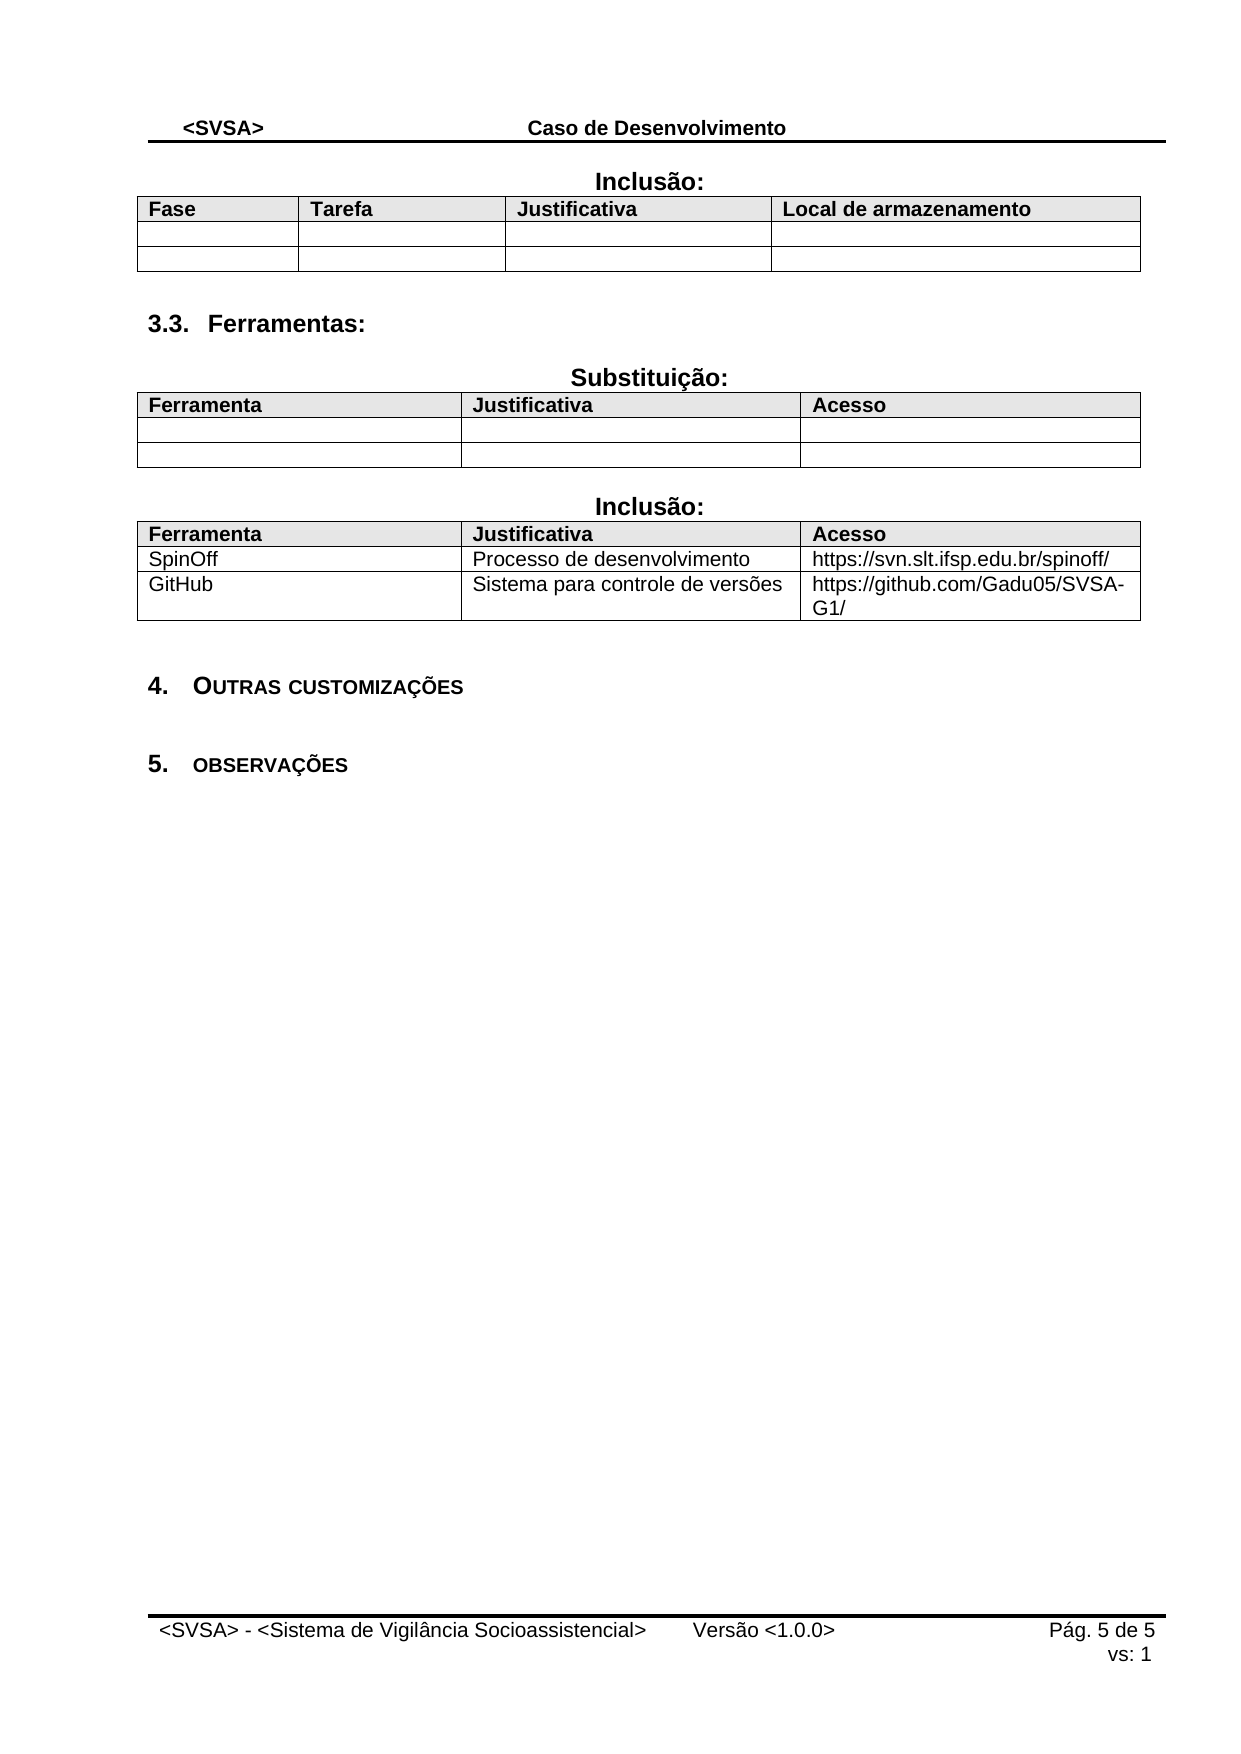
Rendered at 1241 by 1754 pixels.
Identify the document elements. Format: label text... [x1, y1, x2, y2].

table_cell https://svn.slt.ifsp.edu.br/spinoff/ [801, 547, 1140, 571]
table_header Ferramenta [138, 393, 461, 417]
table_header Local de armazenamento [772, 197, 1140, 221]
table_header Justificativa [506, 197, 771, 221]
table_cell https://github.com/Gadu05/SVSA-G1/ [801, 572, 1140, 620]
table_cell [299, 222, 505, 246]
table_cell SpinOff [138, 547, 461, 571]
table_cell GitHub [138, 572, 461, 620]
table_cell [801, 443, 1140, 467]
table_cell [801, 418, 1140, 442]
table_cell [299, 247, 505, 271]
table_header Acesso [801, 522, 1140, 546]
table_header Tarefa [299, 197, 505, 221]
table_header Ferramenta [138, 522, 461, 546]
table_cell [462, 418, 800, 442]
table_cell [138, 418, 461, 442]
table_header Fase [138, 197, 298, 221]
table_cell [138, 222, 298, 246]
subtitle Outras customizações [148, 671, 1152, 699]
table_cell Processo de desenvolvimento [462, 547, 800, 571]
table_cell [138, 247, 298, 271]
table_header Acesso [801, 393, 1140, 417]
table_cell [506, 222, 771, 246]
table_cell [772, 247, 1140, 271]
table_cell [506, 247, 771, 271]
table_cell [462, 443, 800, 467]
subtitle observações [148, 749, 1152, 778]
text Inclusão: [148, 167, 1152, 196]
subtitle Ferramentas: [148, 309, 1152, 338]
table_cell Sistema para controle de versões [462, 572, 800, 620]
table_header Justificativa [462, 393, 800, 417]
table_header Justificativa [462, 522, 800, 546]
text Inclusão: [148, 492, 1152, 521]
table_cell [772, 222, 1140, 246]
table_cell [138, 443, 461, 467]
text Substituição: [148, 363, 1152, 392]
